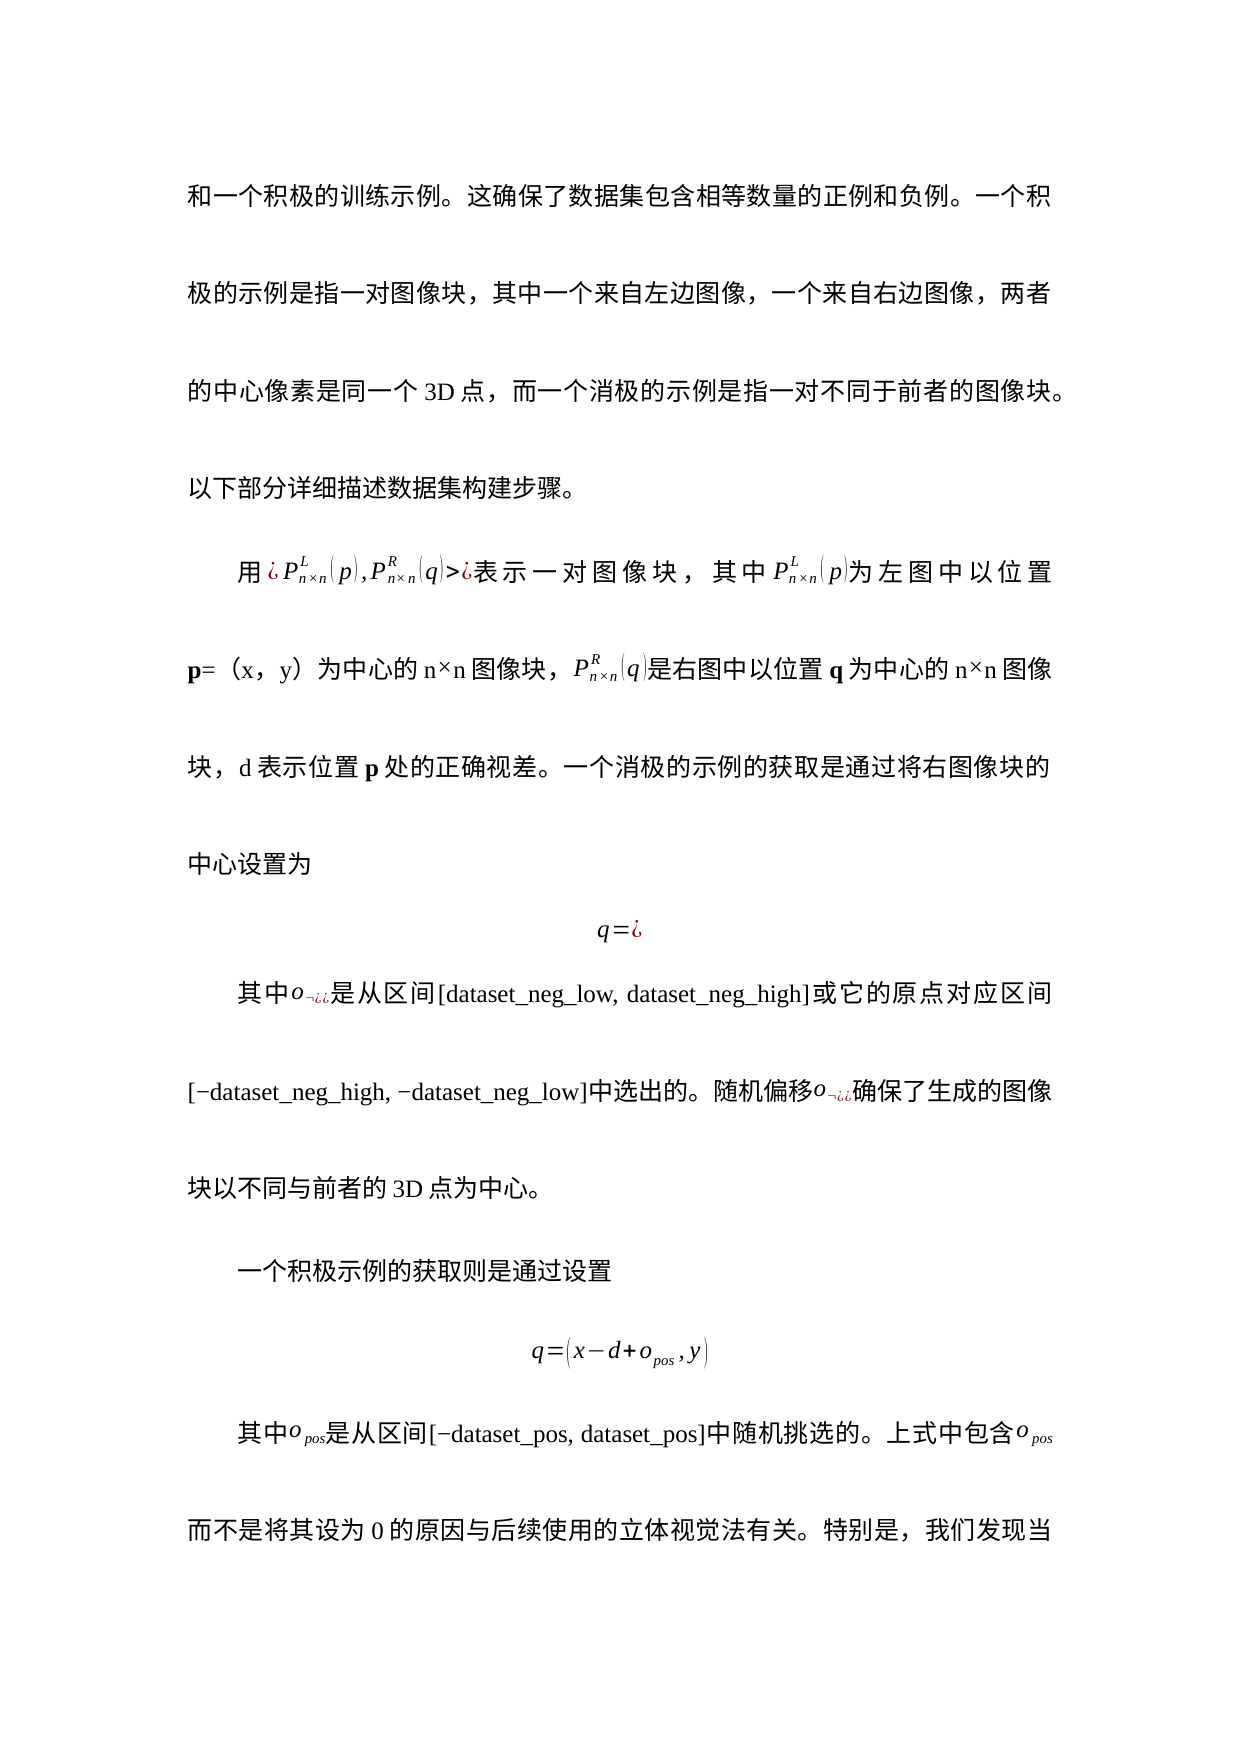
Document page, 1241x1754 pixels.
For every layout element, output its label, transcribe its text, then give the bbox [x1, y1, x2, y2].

text 用表示一对图像块，其中为左图中以位置p=（x，y）为中心的nn图像块，是右图中以位置q为中心的nn图像块，d表示位置p处的正确视差。一个消极的示例的获取是通过将右图像块的中心设置为 [187, 538, 1053, 895]
text 一个积极示例的获取则是通过设置 [187, 1237, 1053, 1302]
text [187, 162, 1053, 519]
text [187, 1399, 1053, 1561]
text 其中是从区间[dataset_neg_low, dataset_neg_high]或它的原点对应区间[−dataset_neg_high, −dataset_neg_low]中选出的。随机偏移确保了生成的图像块以不同与前者的3D点为中心。 [187, 959, 1053, 1219]
